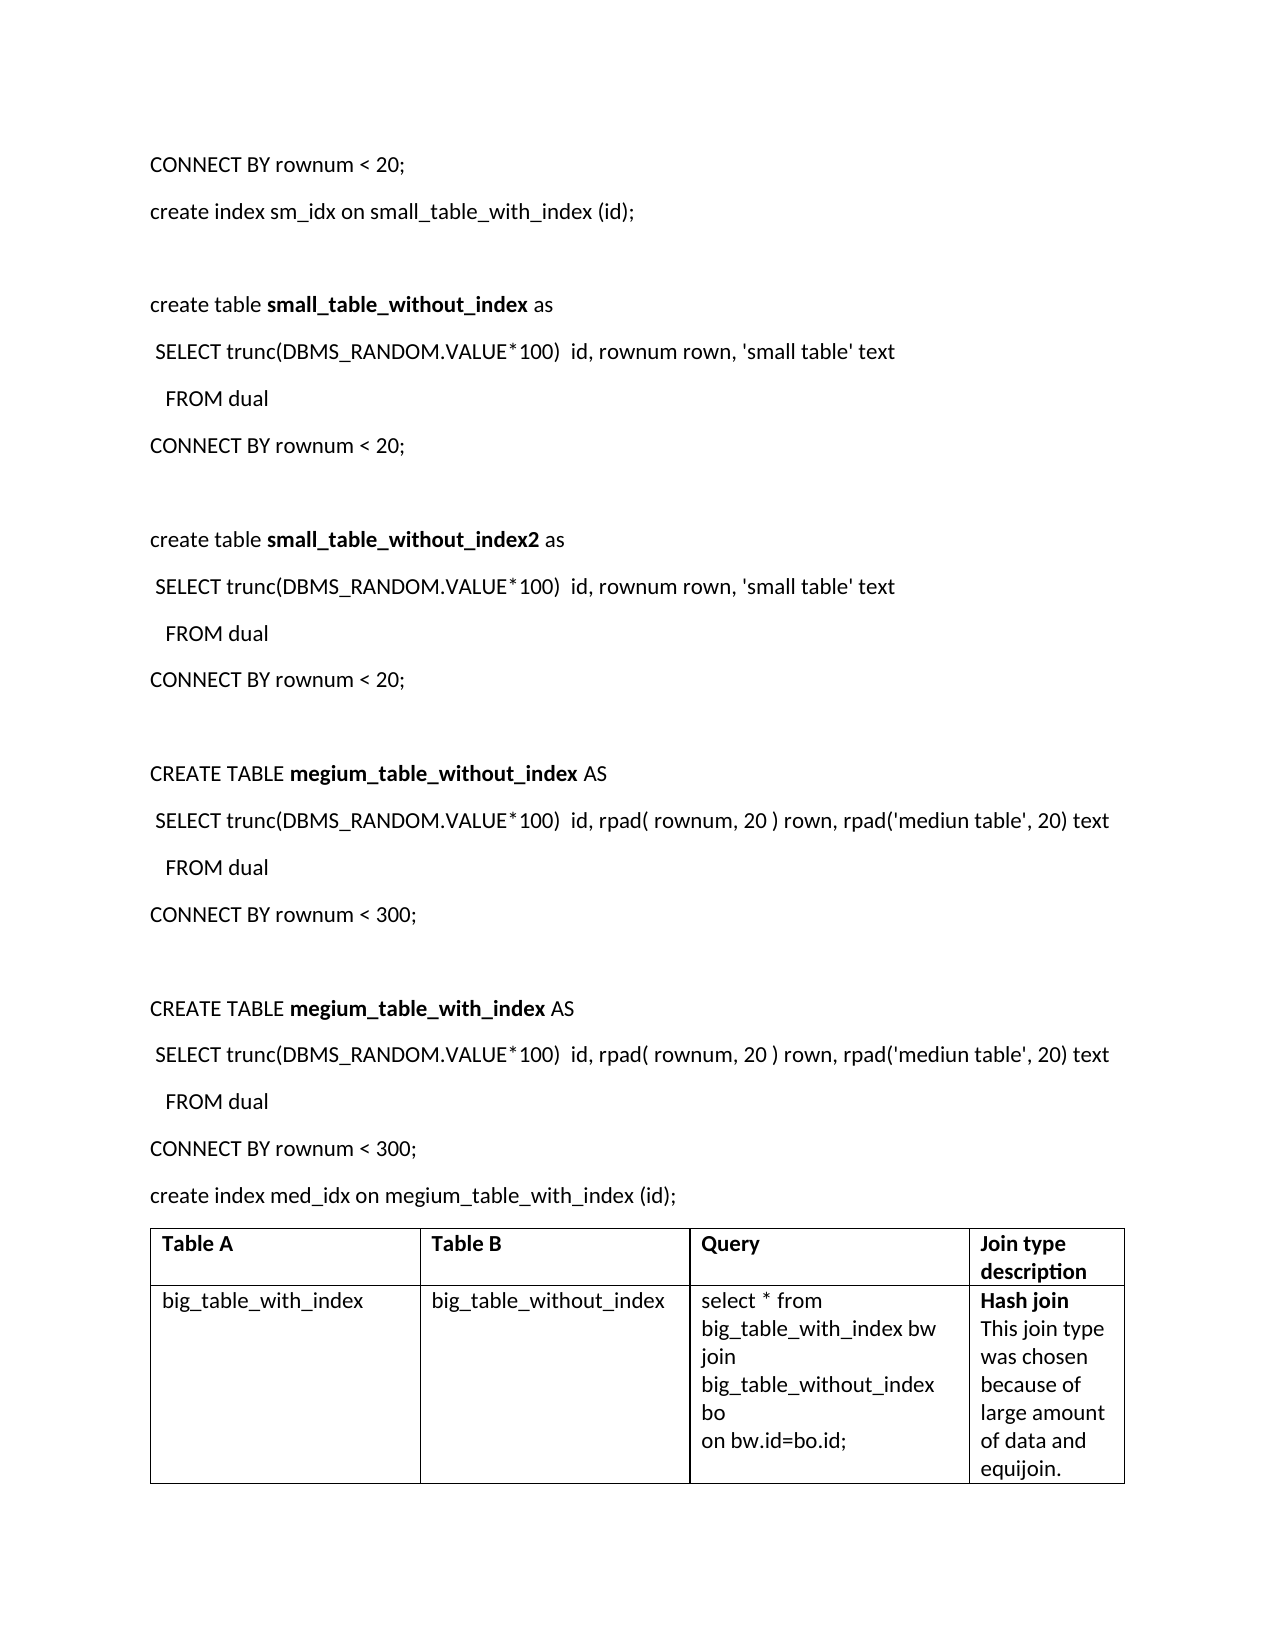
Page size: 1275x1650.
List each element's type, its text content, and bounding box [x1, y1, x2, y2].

text create table small_table_without_index as [150, 291, 1125, 319]
table_cell big_table_without_index [421, 1286, 689, 1482]
text FROM dual [150, 1087, 1125, 1116]
text create index med_idx on megium_table_with_index (id); [150, 1181, 1125, 1209]
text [150, 337, 1125, 366]
table_header Table A [151, 1229, 420, 1285]
text CONNECT BY rownum < 20; [150, 150, 1125, 178]
text CONNECT BY rownum < 20; [150, 431, 1125, 459]
text SELECT trunc(DBMS_RANDOM.VALUE*100) id, rownum rown, 'small table' text [150, 572, 1125, 600]
text SELECT trunc(DBMS_RANDOM.VALUE*100) id, rpad( rownum, 20 ) rown, rpad('mediun table', 20) text [150, 1041, 1125, 1069]
text CREATE TABLE megium_table_without_index AS [150, 759, 1125, 787]
table_header Query [691, 1229, 969, 1285]
table_header Table B [421, 1229, 689, 1285]
text create table small_table_without_index2 as [150, 525, 1125, 553]
text FROM dual [150, 619, 1125, 647]
text create index sm_idx on small_table_with_index (id); [150, 197, 1125, 225]
text SELECT trunc(DBMS_RANDOM.VALUE*100) id, rpad( rownum, 20 ) rown, rpad('mediun table', 20) text [150, 806, 1125, 834]
text CREATE TABLE megium_table_with_index AS [150, 994, 1125, 1022]
text FROM dual [150, 384, 1125, 412]
table_cell big_table_with_index [151, 1286, 420, 1482]
text CONNECT BY rownum < 300; [150, 1134, 1125, 1162]
table_cell Hash join This join type was chosen because of large amount of data and equijoin. [970, 1286, 1124, 1482]
text CONNECT BY rownum < 300; [150, 900, 1125, 928]
table_header Join type description [970, 1229, 1124, 1285]
text CONNECT BY rownum < 20; [150, 666, 1125, 694]
text FROM dual [150, 853, 1125, 881]
table_cell select * from big_table_with_index bw join big_table_without_index bo on bw.id=bo.id; [691, 1286, 969, 1482]
